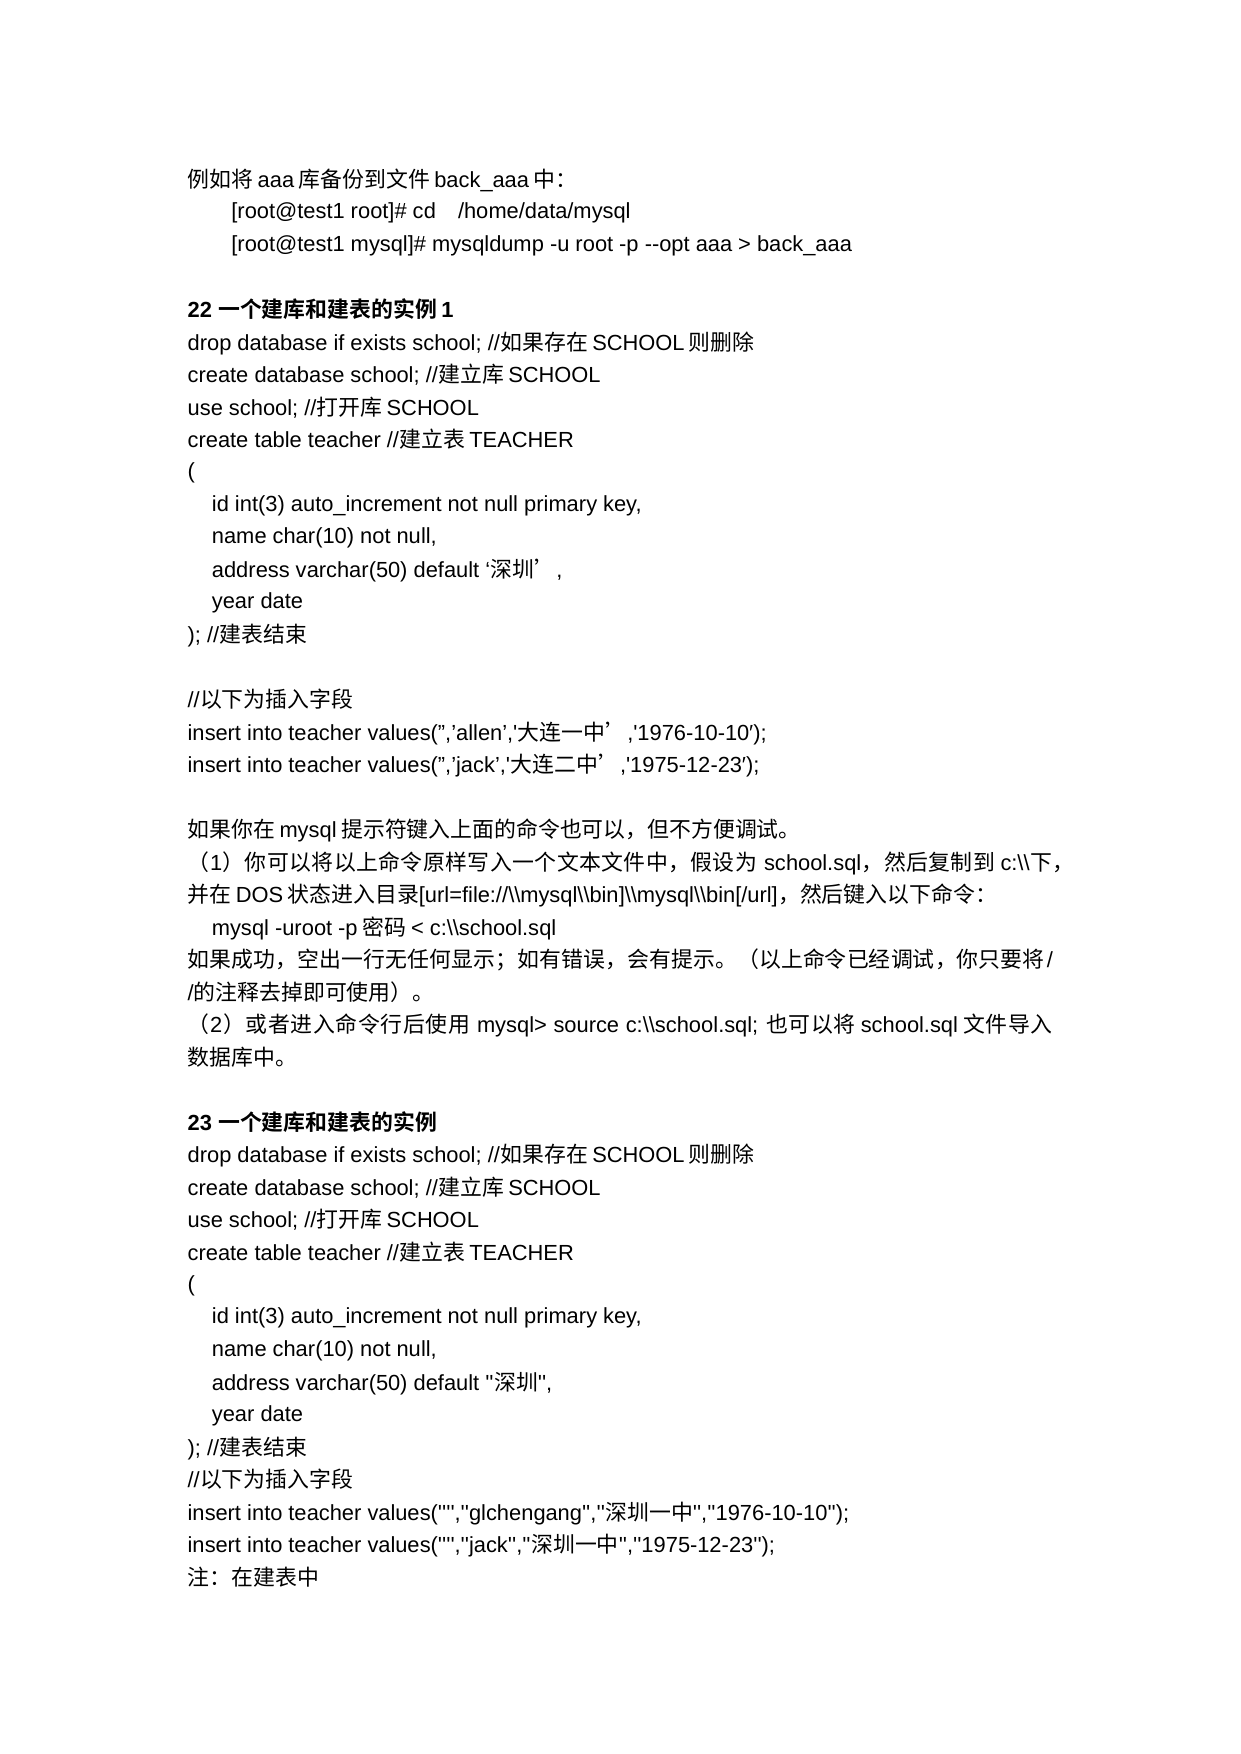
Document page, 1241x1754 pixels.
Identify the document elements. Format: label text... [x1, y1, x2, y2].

text 例如将aaa库备份到文件back_aaa中： [187, 162, 1053, 194]
text year date [187, 1397, 1053, 1429]
text ( [187, 1267, 1053, 1299]
text name char(10) not null, [187, 519, 1053, 552]
text ( [187, 454, 1053, 487]
text id int(3) auto_increment not null primary key, [187, 487, 1053, 519]
text year date [187, 584, 1053, 617]
text name char(10) not null, [187, 1332, 1053, 1364]
text use school; //打开库SCHOOL [187, 1202, 1053, 1234]
text [root@test1 root]# cd /home/data/mysql [187, 194, 1053, 227]
text id int(3) auto_increment not null primary key, [187, 1299, 1053, 1332]
text [root@test1 mysql]# mysqldump -u root -p --opt aaa > back_aaa [187, 227, 1053, 259]
text create database school; //建立库SCHOOL [187, 357, 1053, 389]
text （2）或者进入命令行后使用 mysql> source c:\\school.sql; 也可以将school.sql文件导入数据库中。 [187, 1007, 1053, 1072]
text 如果成功，空出一行无任何显示；如有错误，会有提示。（以上命令已经调试，你只要将//的注释去掉即可使用）。 [187, 942, 1053, 1007]
text insert into teacher values(”,’allen’,'大连一中’,'1976-10-10′); [187, 714, 1053, 747]
text （1）你可以将以上命令原样写入一个文本文件中，假设为school.sql，然后复制到c:\\下，并在DOS状态进入目录[url=file://\\mysql\\bin]\\mysql\\bin[/url]，然后键入以下命令： [187, 844, 1053, 909]
text ); //建表结束 [187, 617, 1053, 649]
text insert into teacher values('''',''jack'',''深圳一中'',''1975-12-23''); [187, 1527, 1053, 1559]
text insert into teacher values('''',''glchengang'',''深圳一中'',''1976-10-10''); [187, 1494, 1053, 1527]
text drop database if exists school; //如果存在SCHOOL则删除 [187, 324, 1053, 357]
text //以下为插入字段 [187, 682, 1053, 714]
text insert into teacher values(”,’jack’,'大连二中’,'1975-12-23′); [187, 747, 1053, 779]
text use school; //打开库SCHOOL [187, 389, 1053, 422]
text create table teacher //建立表TEACHER [187, 1234, 1053, 1267]
text 如果你在mysql提示符键入上面的命令也可以，但不方便调试。 [187, 812, 1053, 844]
text create database school; //建立库SCHOOL [187, 1169, 1053, 1202]
text drop database if exists school; //如果存在SCHOOL则删除 [187, 1137, 1053, 1169]
text mysql -uroot -p密码 < c:\\school.sql [187, 909, 1053, 942]
text ); //建表结束 [187, 1429, 1053, 1462]
text //以下为插入字段 [187, 1462, 1053, 1494]
text 23 一个建库和建表的实例 [187, 1104, 1053, 1137]
text 22 一个建库和建表的实例1 [187, 292, 1053, 324]
text address varchar(50) default ''深圳'', [187, 1364, 1053, 1397]
text create table teacher //建立表TEACHER [187, 422, 1053, 454]
text 注：在建表中 [187, 1559, 1053, 1592]
text address varchar(50) default ‘深圳’, [187, 552, 1053, 584]
